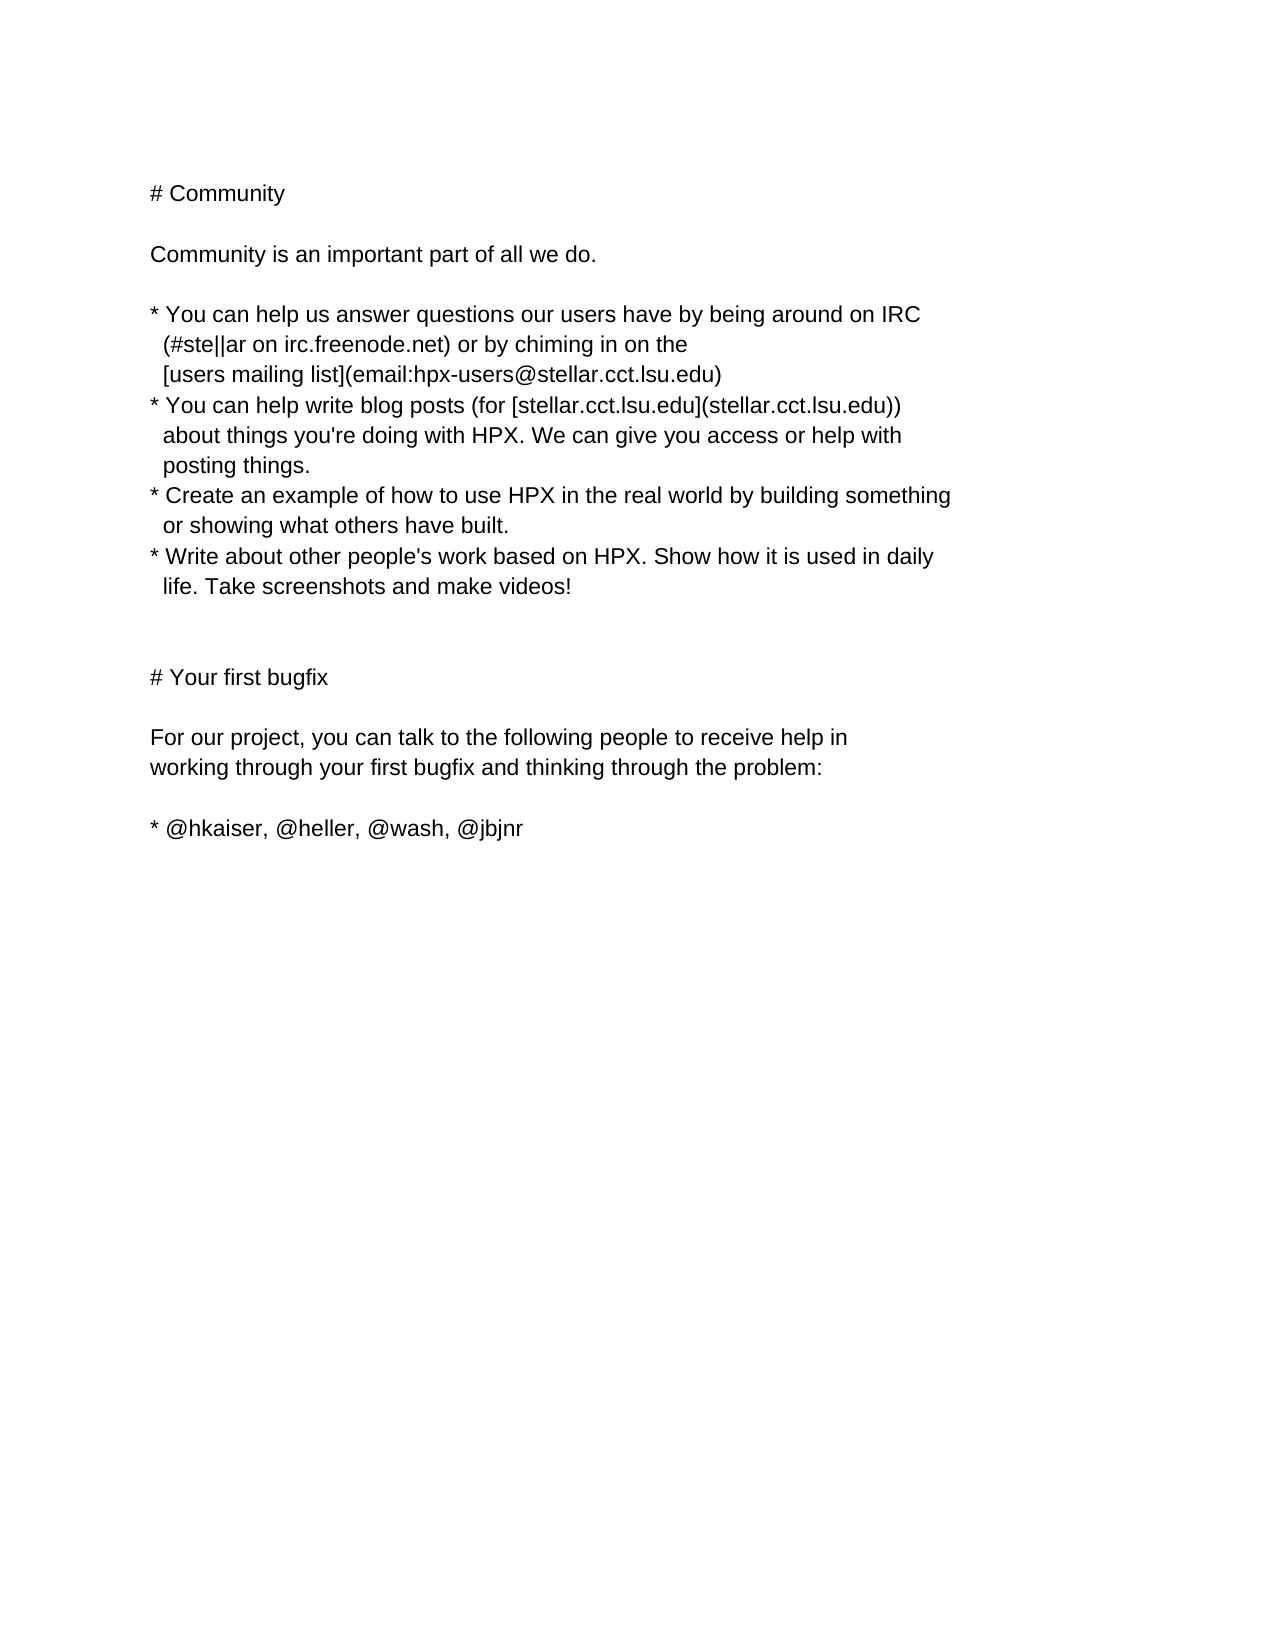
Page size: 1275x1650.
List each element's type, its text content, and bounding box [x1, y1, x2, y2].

text * @hkaiser, @heller, @wash, @jbjnr [150, 814, 1125, 841]
text or showing what others have built. [150, 512, 1125, 539]
text # Your first bugfix [150, 663, 1125, 690]
text * You can help write blog posts (for [stellar.cct.lsu.edu](stellar.cct.lsu.edu)) [150, 392, 1125, 418]
text posting things. [150, 452, 1125, 478]
text * You can help us answer questions our users have by being around on IRC [150, 301, 1125, 327]
text Community is an important part of all we do. [150, 241, 1125, 267]
text For our project, you can talk to the following people to receive help in [150, 724, 1125, 750]
text * Create an example of how to use HPX in the real world by building something [150, 482, 1125, 509]
text working through your first bugfix and thinking through the problem: [150, 754, 1125, 781]
text * Write about other people's work based on HPX. Show how it is used in daily [150, 543, 1125, 569]
text [users mailing list](email:hpx-users@stellar.cct.lsu.edu) [150, 361, 1125, 388]
text # Community [150, 180, 1125, 207]
text (#ste||ar on irc.freenode.net) or by chiming in on the [150, 331, 1125, 358]
text about things you're doing with HPX. We can give you access or help with [150, 422, 1125, 448]
text life. Take screenshots and make videos! [150, 573, 1125, 599]
